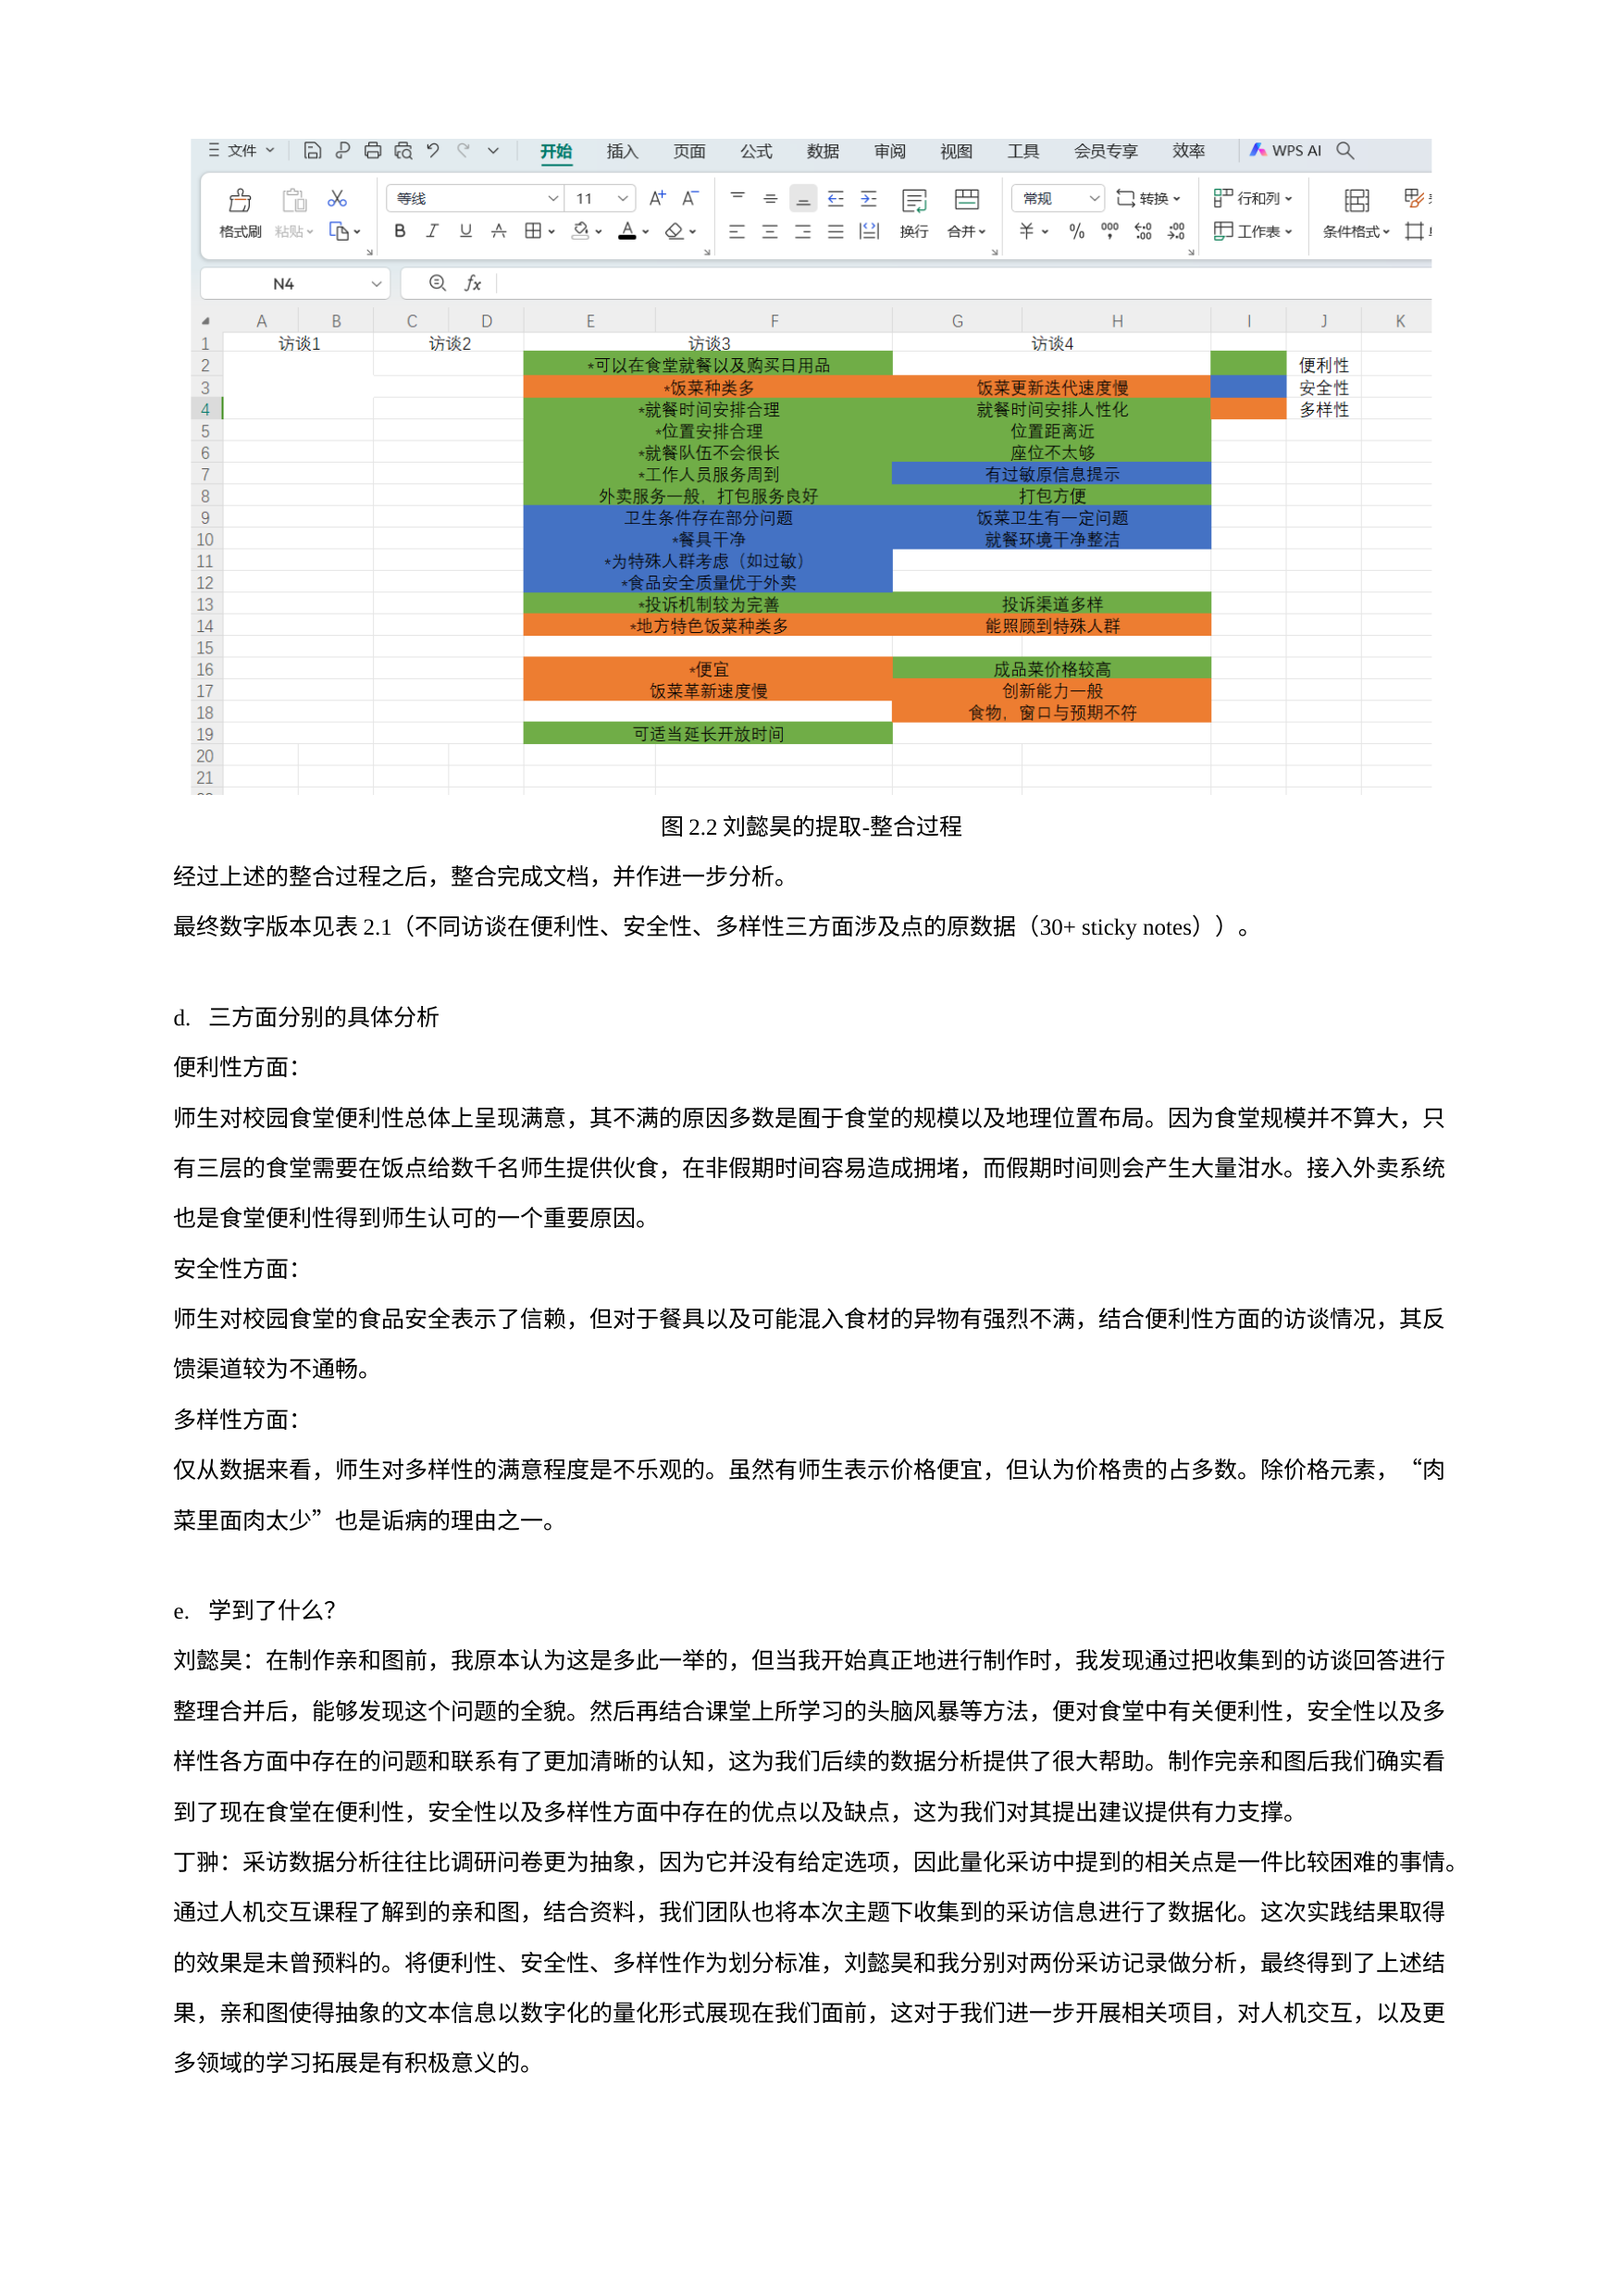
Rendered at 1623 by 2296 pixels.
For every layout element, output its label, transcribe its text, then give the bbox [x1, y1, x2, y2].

text 经过上述的整合过程之后，整合完成文档，并作进一步分析。 [173, 858, 1449, 892]
text 刘懿昊：在制作亲和图前，我原本认为这是多此一举的，但当我开始真正地进行制作时，我发现通过把收集到的访谈回答进行整理合并后，能够发现这个问题的全貌。然后再结合课堂上所学习的头脑风暴等方法，便对食堂中有关便利性，安全性以及多样性各方面中存在的问题和联系有了更加清晰的认知，这为我们后续的数据分析提供了很大帮助。制作完亲和图后我们确实看到了现在食堂在便利性，安全性以及多样性方面中存在的优点以及缺点，这为我们对其提出建议提供有力支撑。 [173, 1643, 1449, 1827]
text 仅从数据来看，师生对多样性的满意程度是不乐观的。虽然有师生表示价格便宜，但认为价格贵的占多数。除价格元素，“肉菜里面肉太少”也是诟病的理由之一。 [173, 1452, 1449, 1535]
picture [191, 139, 1432, 795]
text 丁翀：采访数据分析往往比调研问卷更为抽象，因为它并没有给定选项，因此量化采访中提到的相关点是一件比较困难的事情。通过人机交互课程了解到的亲和图，结合资料，我们团队也将本次主题下收集到的采访信息进行了数据化。这次实践结果取得的效果是未曾预料的。将便利性、安全性、多样性作为划分标准，刘懿昊和我分别对两份采访记录做分析，最终得到了上述结果，亲和图使得抽象的文本信息以数字化的量化形式展现在我们面前，这对于我们进一步开展相关项目，对人机交互，以及更多领域的学习拓展是有积极意义的。 [173, 1843, 1449, 2079]
text 安全性方面： [173, 1250, 1449, 1284]
text 最终数字版本见表2.1（不同访谈在便利性、安全性、多样性三方面涉及点的原数据（30+ sticky notes））。 [173, 909, 1449, 942]
text 师生对校园食堂的食品安全表示了信赖，但对于餐具以及可能混入食材的异物有强烈不满，结合便利性方面的访谈情况，其反馈渠道较为不通畅。 [173, 1301, 1449, 1384]
text 师生对校园食堂便利性总体上呈现满意，其不满的原因多数是囿于食堂的规模以及地理位置布局。因为食堂规模并不算大，只有三层的食堂需要在饭点给数千名师生提供伙食，在非假期时间容易造成拥堵，而假期时间则会产生大量泔水。接入外卖系统也是食堂便利性得到师生认可的一个重要原因。 [173, 1099, 1449, 1234]
text 图2.2 刘懿昊的提取-整合过程 [173, 808, 1449, 841]
text 便利性方面： [173, 1049, 1449, 1083]
list 学到了什么？ [173, 1593, 1449, 1626]
list 三方面分别的具体分析 [173, 999, 1449, 1033]
text 多样性方面： [173, 1401, 1449, 1435]
